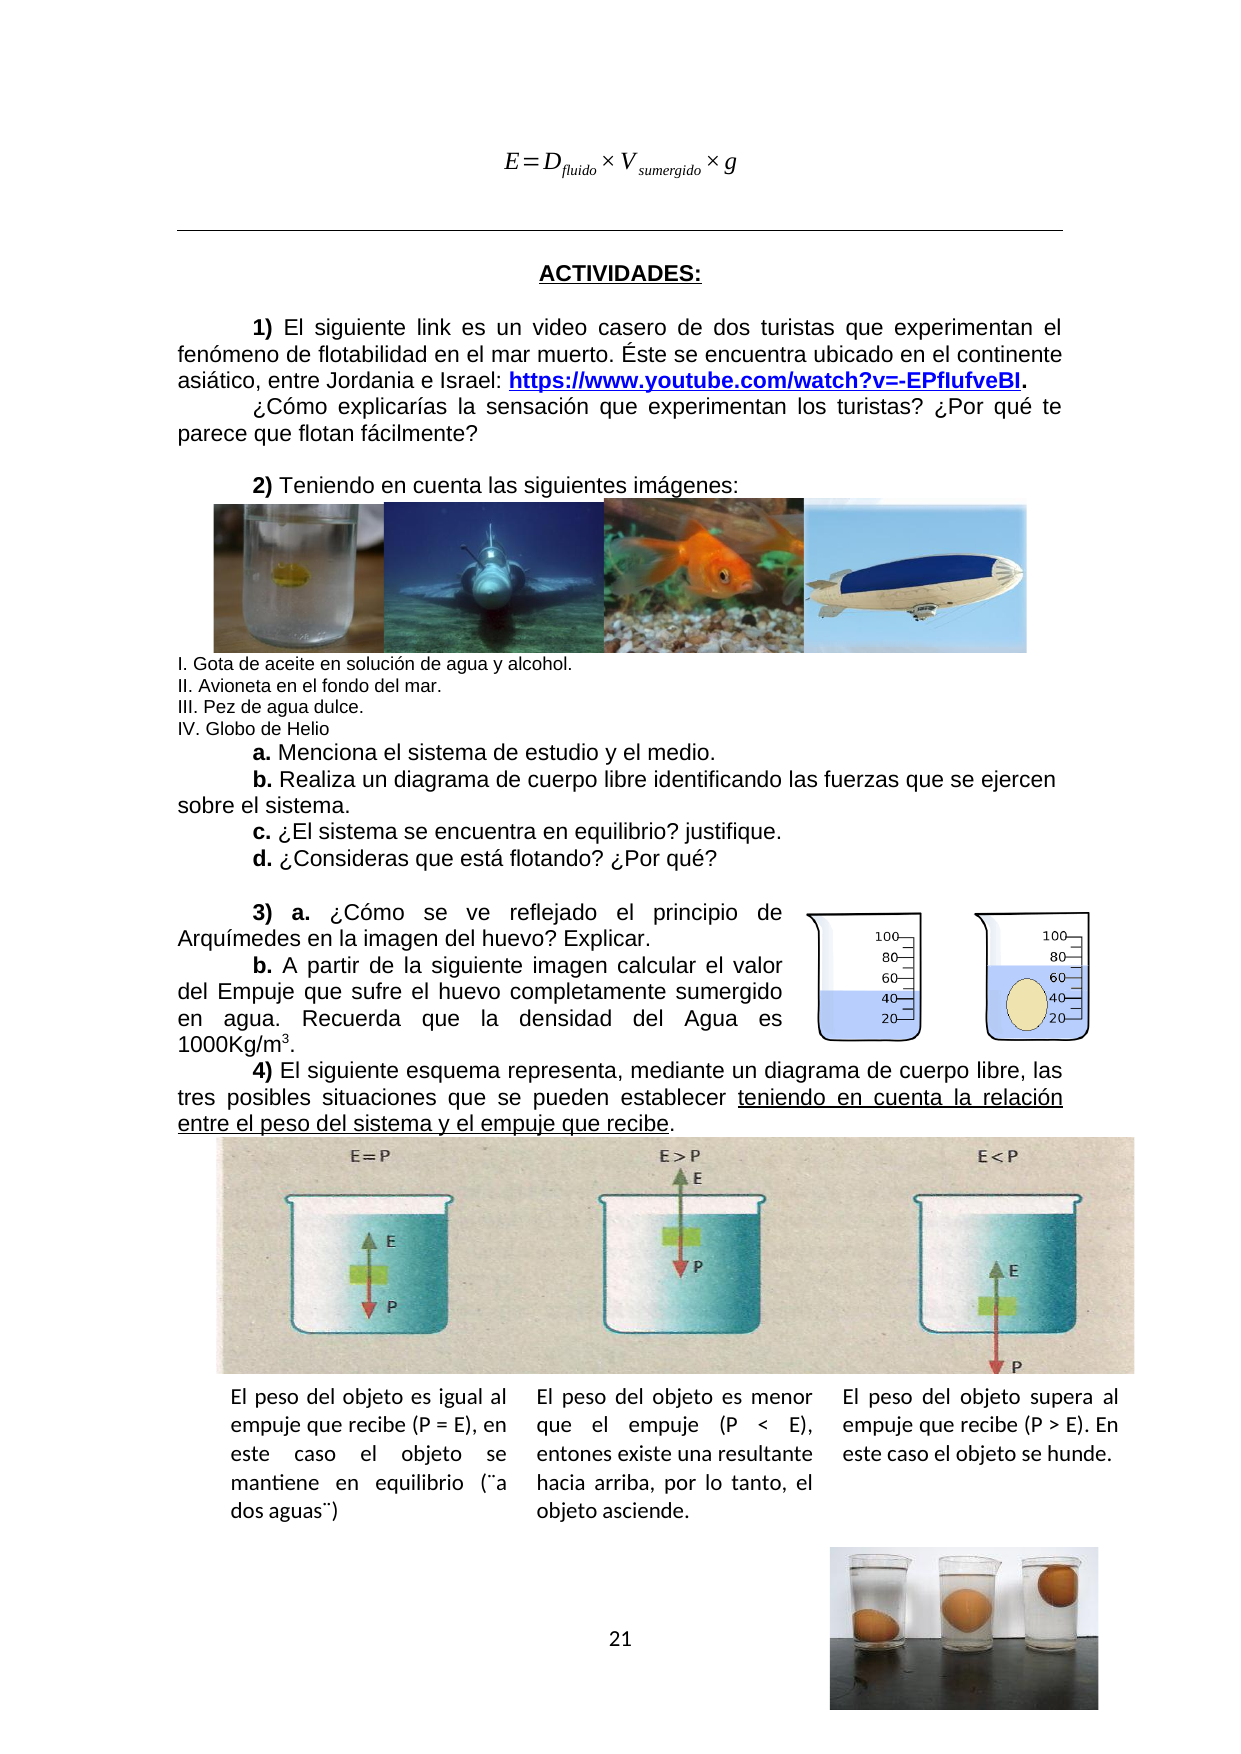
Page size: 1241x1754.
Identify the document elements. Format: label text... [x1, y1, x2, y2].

text ¿Cómo explicarías la sensación que experimentan los turistas? ¿Por qué te parece que flotan fácilmente? [177, 393, 1063, 446]
text ACTIVIDADES: [177, 260, 1063, 286]
text c. ¿El sistema se encuentra en equilibrio? justifique. [177, 818, 1063, 845]
text 1) El siguiente link es un video casero de dos turistas que experimentan el fenómeno de flotabilidad en el mar muerto. Éste se encuentra ubicado en el continente asiático, entre Jordania e Israel: https://www.youtube.com/watch?v=-EPfIufveBI. [177, 314, 1063, 393]
picture [216, 1137, 1135, 1374]
text I. Gota de aceite en solución de agua y alcohol. [177, 653, 1063, 674]
text 4) El siguiente esquema representa, mediante un diagrama de cuerpo libre, las tres posibles situaciones que se pueden establecer teniendo en cuenta la relación entre el peso del sistema y el empuje que recibe. [177, 1057, 1063, 1136]
text III. Pez de agua dulce. [177, 696, 1063, 718]
picture [213, 498, 1027, 653]
text a. Menciona el sistema de estudio y el medio. [177, 739, 1063, 766]
text IV. Globo de Helio [177, 718, 1063, 739]
text II. Avioneta en el fondo del mar. [177, 674, 1063, 696]
picture [829, 1547, 1099, 1710]
picture [802, 909, 1093, 1043]
text b. Realiza un diagrama de cuerpo libre identificando las fuerzas que se ejercen sobre el sistema. [177, 766, 1063, 818]
text b. A partir de la siguiente imagen calcular el valor del Empuje que sufre el huevo completamente sumergido en agua. Recuerda que la densidad del Agua es 1000Kg/m3. [177, 952, 1063, 1057]
text 2) Teniendo en cuenta las siguientes imágenes: [177, 472, 1063, 499]
text d. ¿Consideras que está flotando? ¿Por qué? [177, 845, 1063, 871]
text 3) a. ¿Cómo se ve reflejado el principio de Arquímedes en la imagen del huevo? Explicar. [177, 899, 1063, 952]
